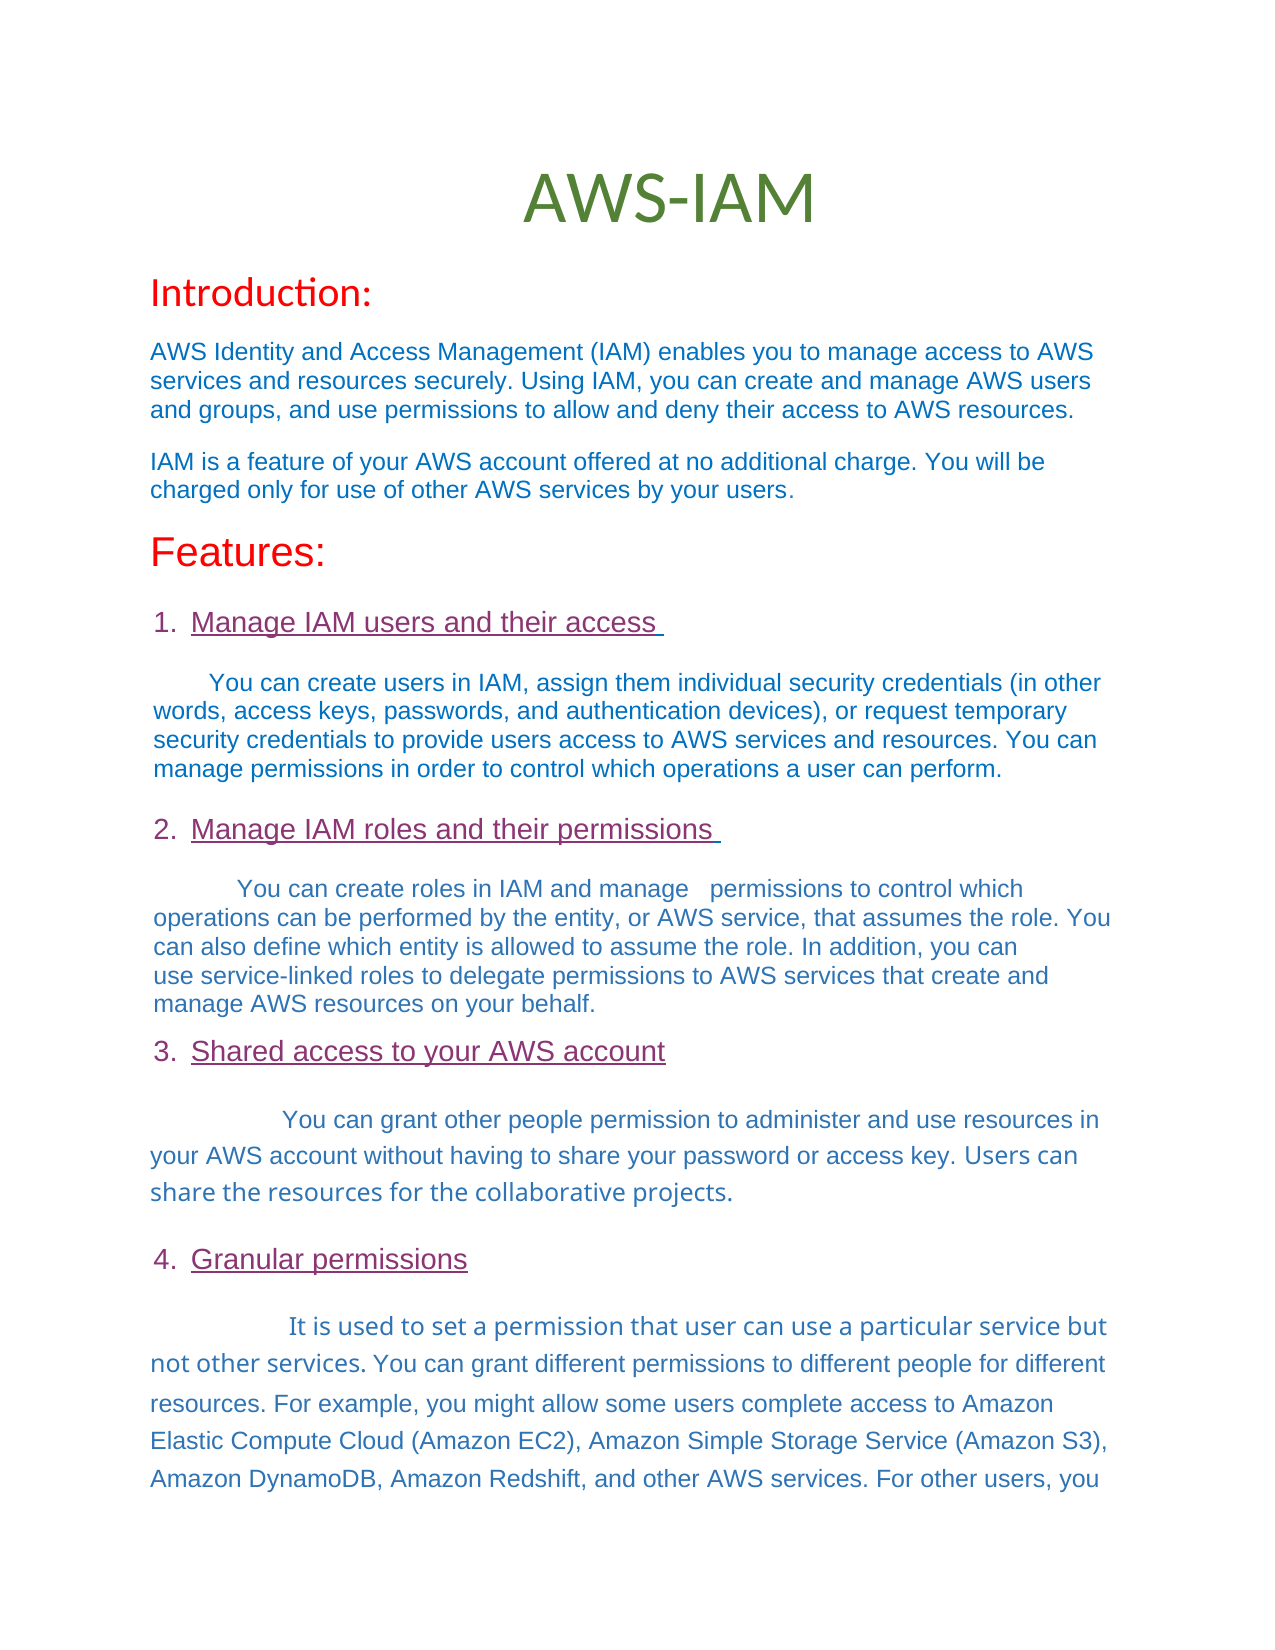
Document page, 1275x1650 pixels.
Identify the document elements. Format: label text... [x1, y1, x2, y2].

text You can create roles in IAM and manage permissions to control which operations can be performed by the entity, or AWS service, that assumes the role. You can also define which entity is allowed to assume the role. In addition, you can use service-linked roles to delegate permissions to AWS services that create and manage AWS resources on your behalf. [153, 874, 1125, 1018]
text AWS-IAM [150, 150, 1125, 242]
text AWS Identity and Access Management (IAM) enables you to manage access to AWS services and resources securely. Using IAM, you can create and manage AWS users and groups, and use permissions to allow and deny their access to AWS resources. [150, 337, 1125, 423]
text Features: [150, 528, 1125, 576]
text You can grant other people permission to administer and use resources in your AWS account without having to share your password or access key. Users can share the resources for the collaborative projects. [150, 1096, 1125, 1209]
list Shared access to your AWS account [153, 1034, 1125, 1067]
list Manage IAM roles and their permissions [153, 812, 1125, 845]
text IAM is a feature of your AWS account offered at no additional charge. You will be charged only for use of other AWS services by your users. [150, 447, 1125, 504]
list Granular permissions [153, 1238, 1125, 1276]
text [150, 1305, 1125, 1492]
list Manage IAM users and their access [153, 605, 1125, 638]
text Introduction: [150, 266, 1125, 316]
text You can create users in IAM, assign them individual security credentials (in other words, access keys, passwords, and authentication devices), or request temporary security credentials to provide users access to AWS services and resources. You can manage permissions in order to control which operations a user can perform. [153, 667, 1125, 782]
